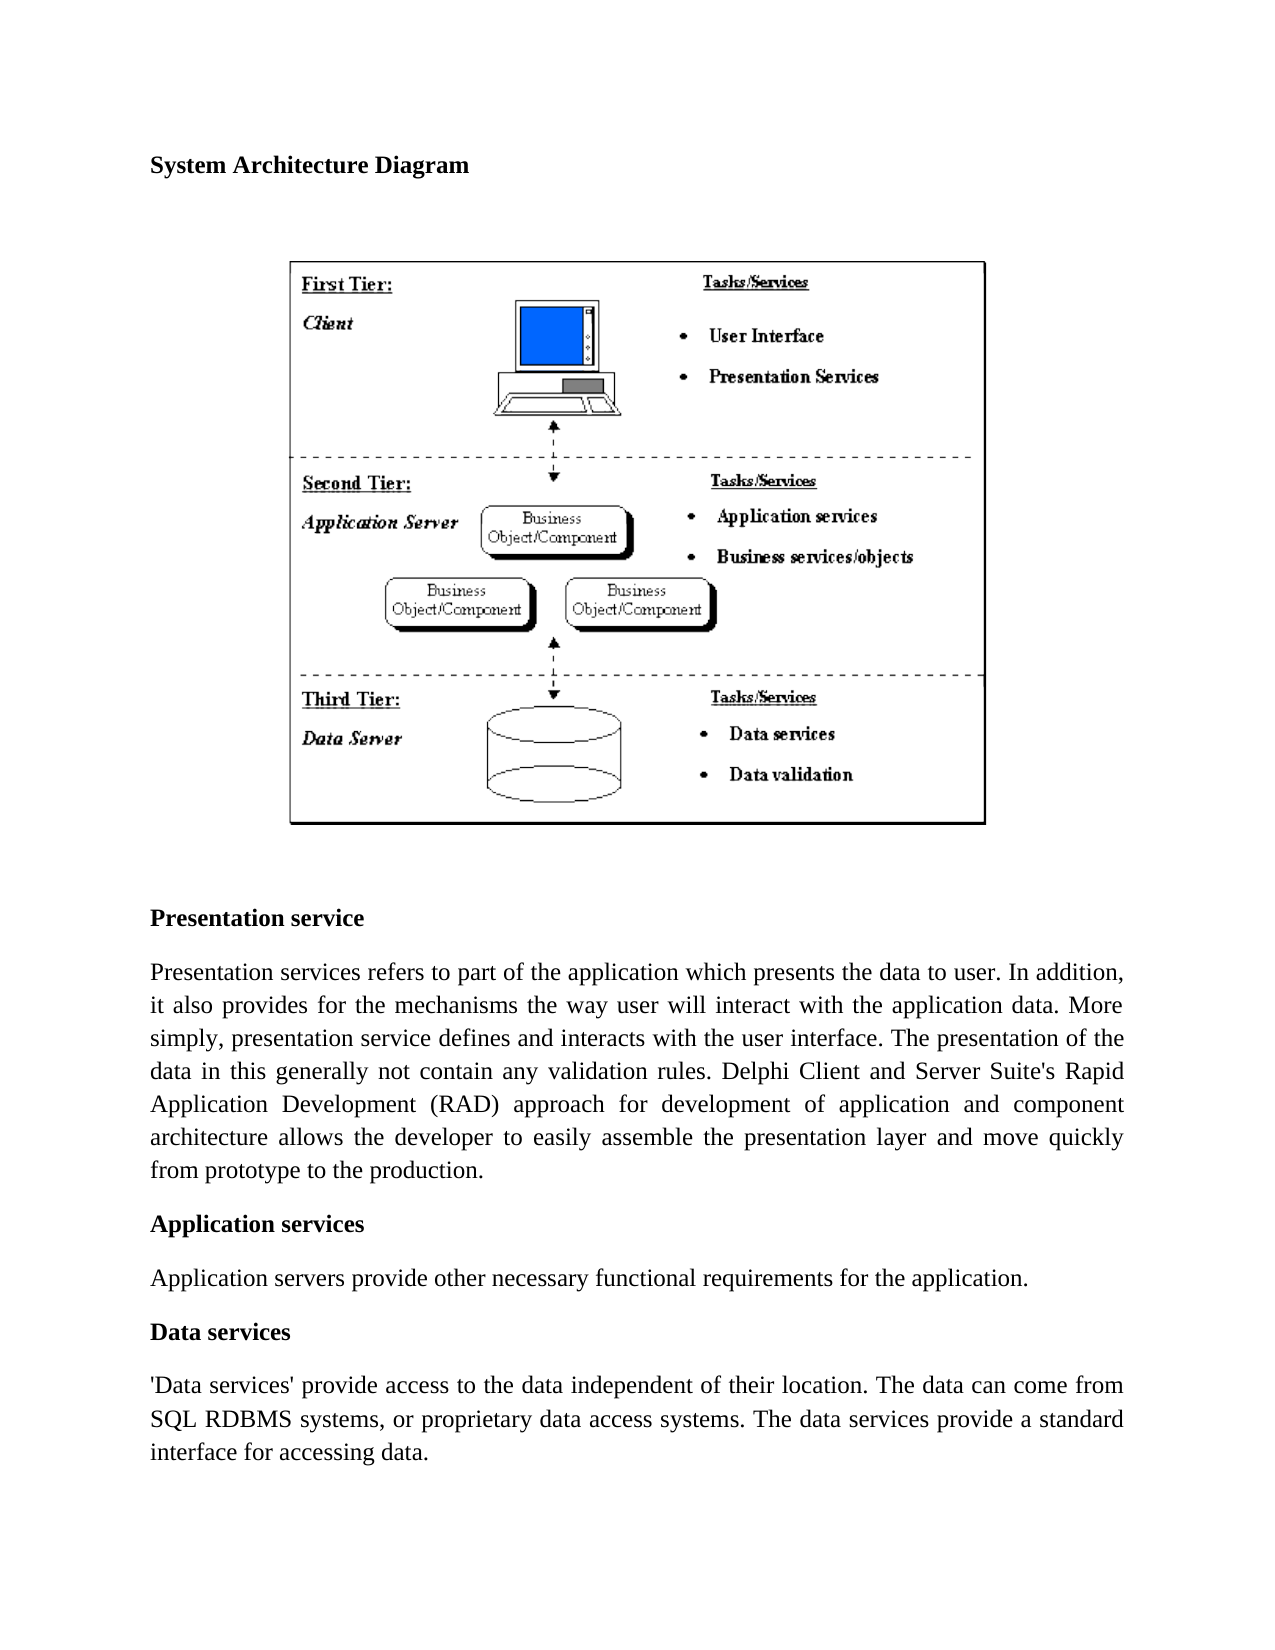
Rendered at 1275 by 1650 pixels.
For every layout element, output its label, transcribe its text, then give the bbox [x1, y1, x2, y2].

text Presentation services refers to part of the application which presents the data to user. In addition, it also provides for the mechanisms the way user will interact with the application data. More simply, presentation service defines and interacts with the user interface. The presentation of the data in this generally not contain any validation rules. Delphi Client and Server Suite's Rapid Application Development (RAD) approach for development of application and component architecture allows the developer to easily assemble the presentation layer and move quickly from prototype to the production. [150, 957, 1125, 1184]
text Application servers provide other necessary functional requirements for the application. [150, 1263, 1125, 1292]
picture [288, 261, 987, 825]
text Application services [150, 1209, 1125, 1238]
text Presentation service [150, 903, 1125, 932]
text System Architecture Diagram [150, 150, 1125, 179]
text 'Data services' provide access to the data independent of their location. The data can come from SQL RDBMS systems, or proprietary data access systems. The data services provide a standard interface for accessing data. [150, 1371, 1125, 1465]
text Data services [150, 1317, 1125, 1346]
